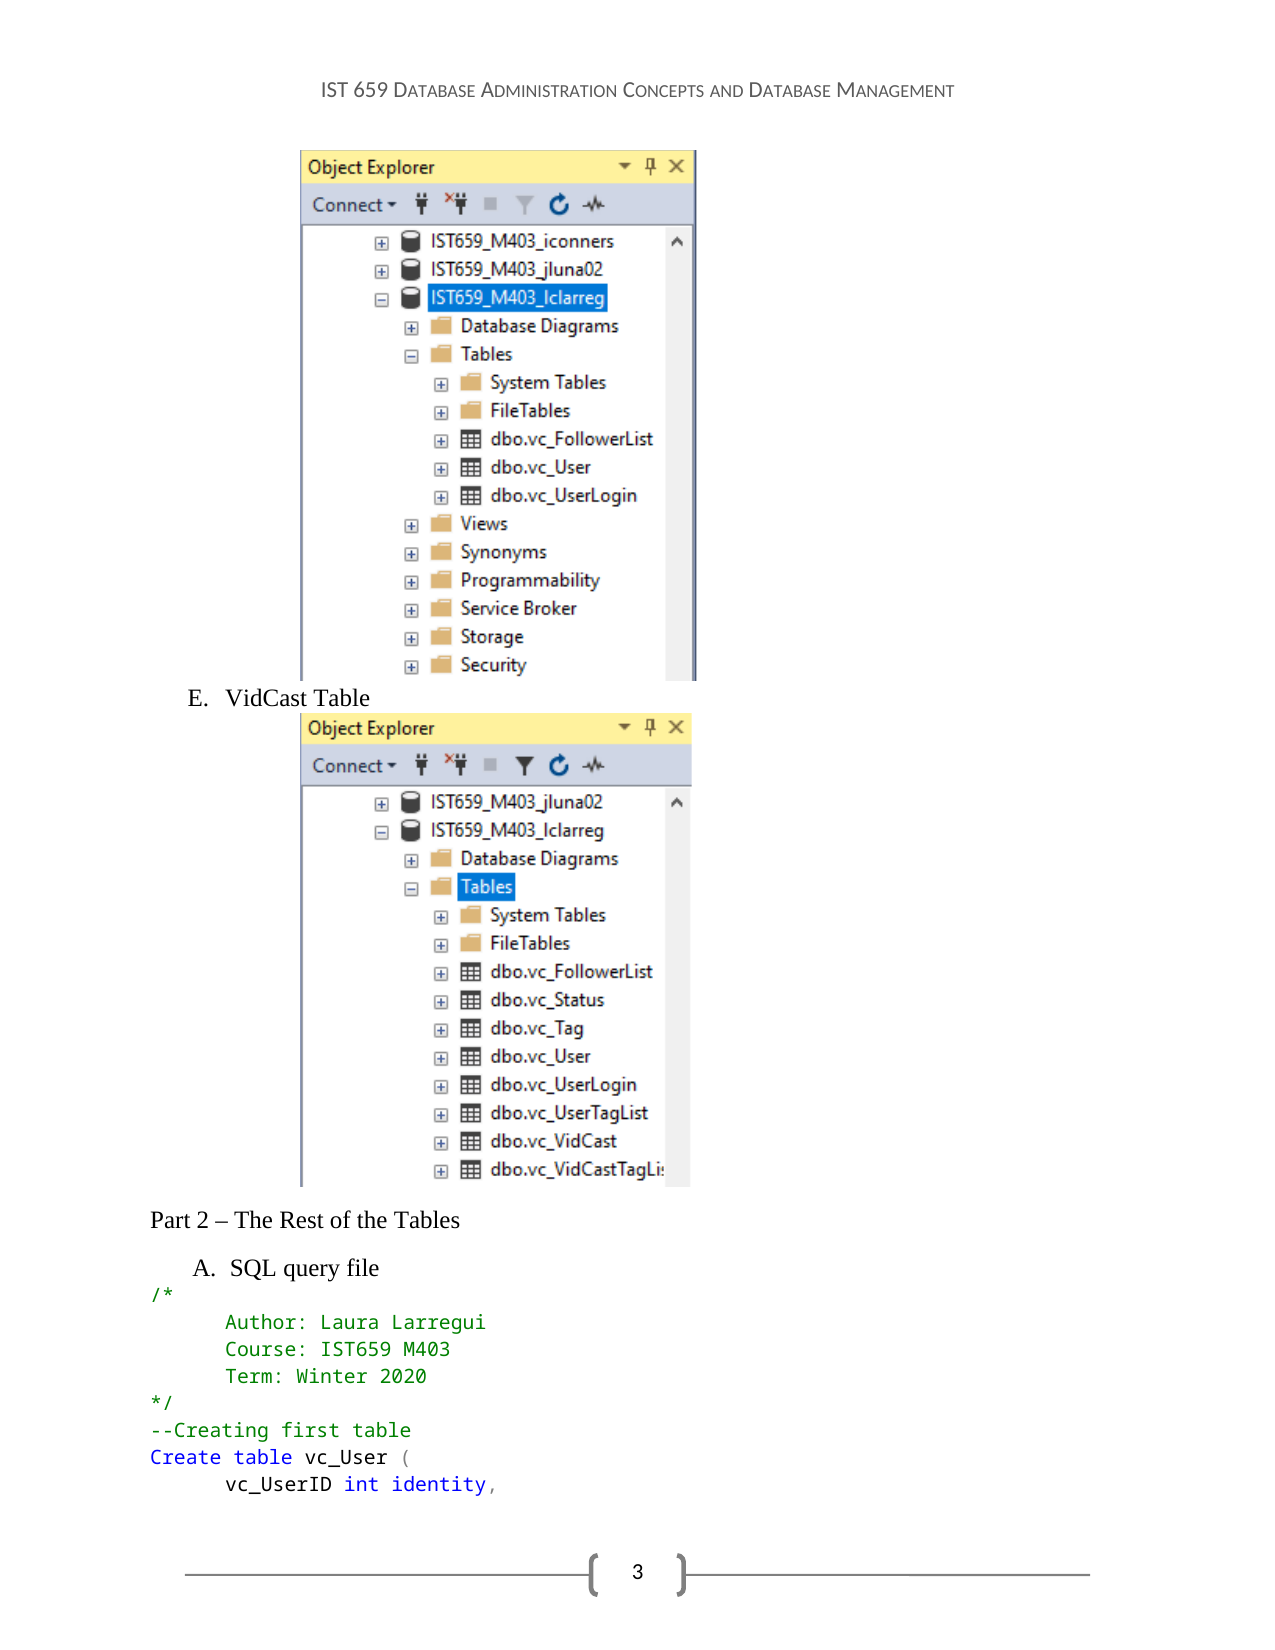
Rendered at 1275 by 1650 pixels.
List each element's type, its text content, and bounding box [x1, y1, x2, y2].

text --Creating first table [150, 1416, 1125, 1443]
list VidCast Table [187, 683, 1125, 712]
text vc_UserID int identity, [150, 1470, 1125, 1497]
text Create table vc_User ( [150, 1443, 1125, 1470]
text */ [150, 1389, 1125, 1416]
text Term: Winter 2020 [150, 1362, 1125, 1389]
picture [300, 713, 692, 1187]
text Author: Laura Larregui [150, 1308, 1125, 1336]
text Part 2 – The Rest of the Tables [150, 1205, 1125, 1234]
text Course: IST659 M403 [150, 1336, 1125, 1362]
text /* [150, 1282, 1125, 1308]
list SQL query file [192, 1253, 1125, 1282]
picture [300, 150, 697, 681]
